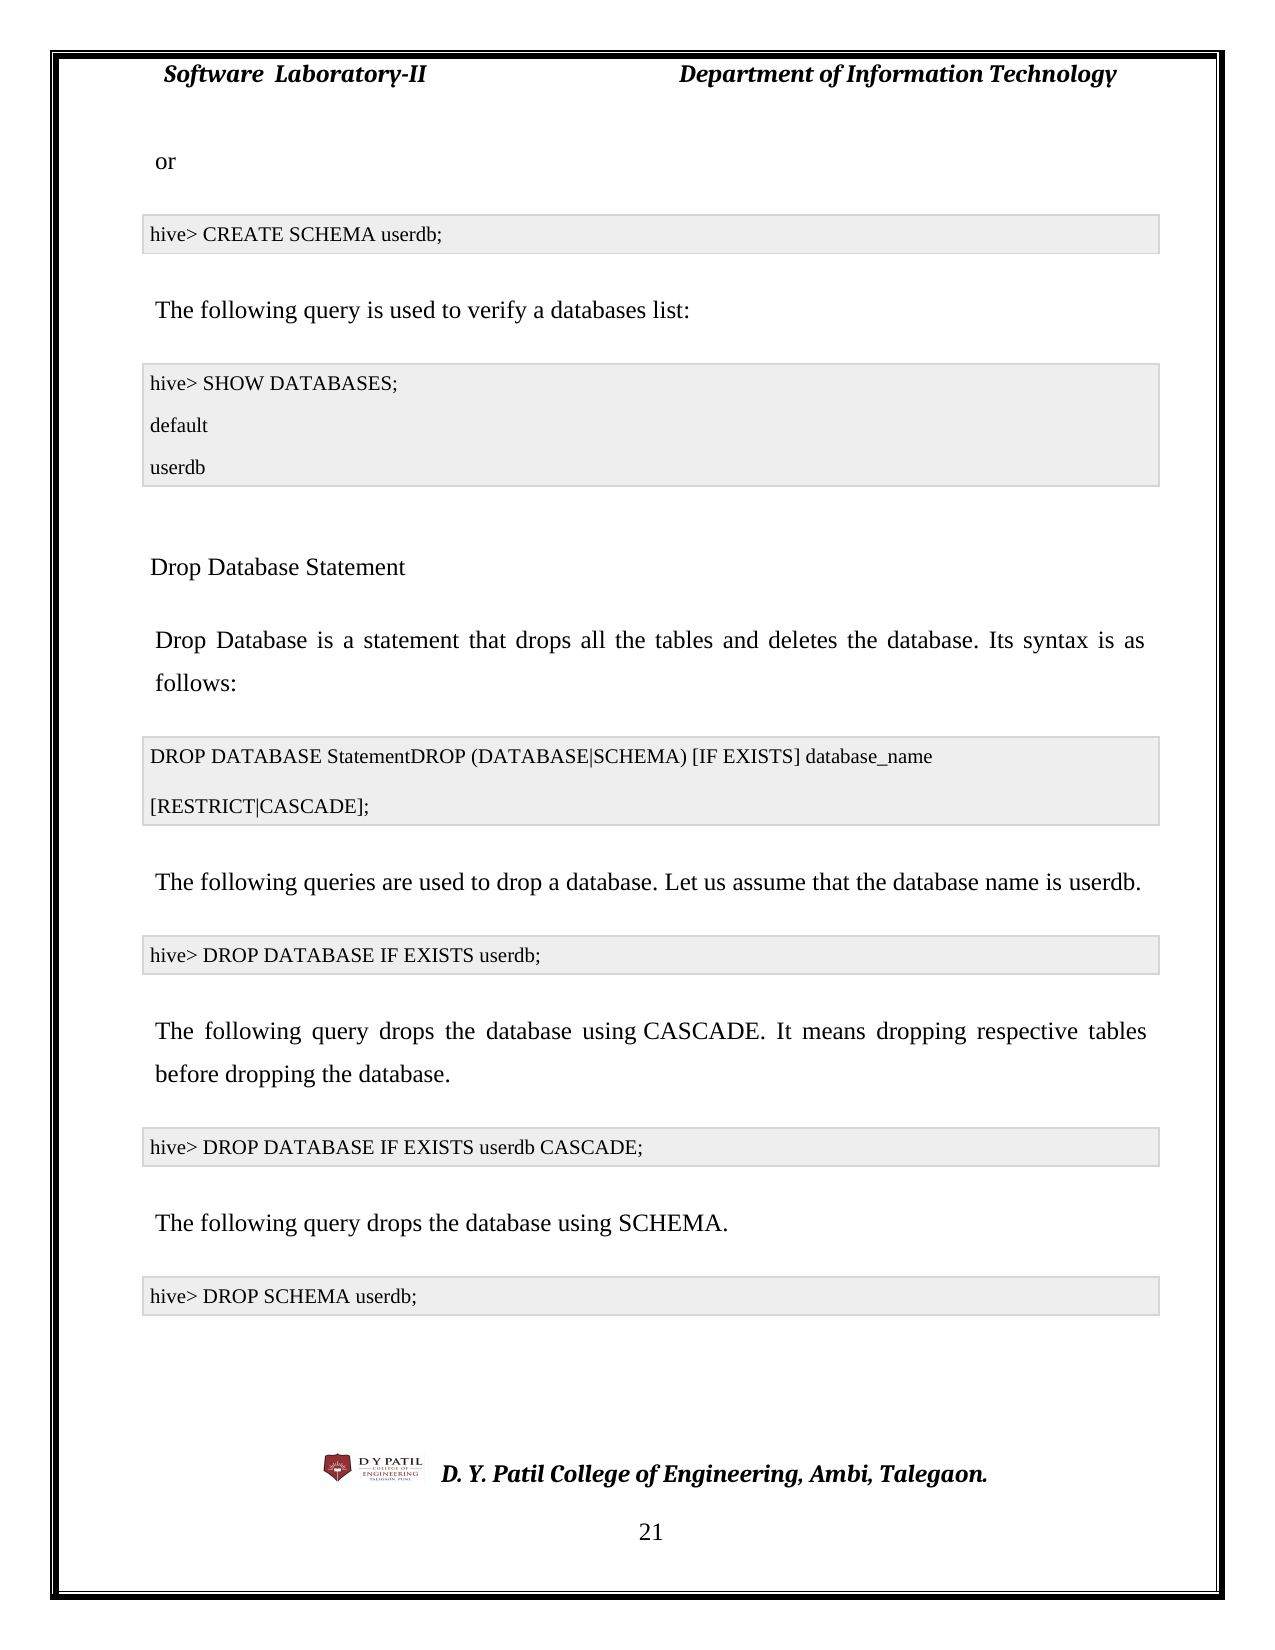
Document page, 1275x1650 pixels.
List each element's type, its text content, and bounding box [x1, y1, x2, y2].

text [RESTRICT|CASCADE]; [144, 786, 1158, 824]
text hive> DROP SCHEMA userdb; [144, 1278, 1158, 1314]
text hive> SHOW DATABASES; [144, 365, 1158, 395]
text hive> DROP DATABASE IF EXISTS userdb; [144, 937, 1158, 973]
text hive> CREATE SCHEMA userdb; [144, 216, 1158, 253]
text Drop Database is a statement that drops all the tables and deletes the database. Its syntax is as follows: [155, 625, 1147, 697]
text The following query drops the database using SCHEMA. [155, 1208, 1147, 1237]
text The following query drops the database using CASCADE. It means dropping respective tables before dropping the database. [155, 1016, 1147, 1088]
picture [319, 1451, 425, 1483]
text default [144, 405, 1158, 437]
subtitle Drop Database Statement [150, 552, 1147, 581]
text The following query is used to verify a databases list: [155, 295, 1147, 324]
text userdb [144, 447, 1158, 485]
text hive> DROP DATABASE IF EXISTS userdb CASCADE; [144, 1129, 1158, 1165]
text The following queries are used to drop a database. Let us assume that the database name is userdb. [155, 867, 1147, 896]
text DROP DATABASE StatementDROP (DATABASE|SCHEMA) [IF EXISTS] database_name [144, 738, 1158, 768]
text or [155, 146, 1147, 175]
